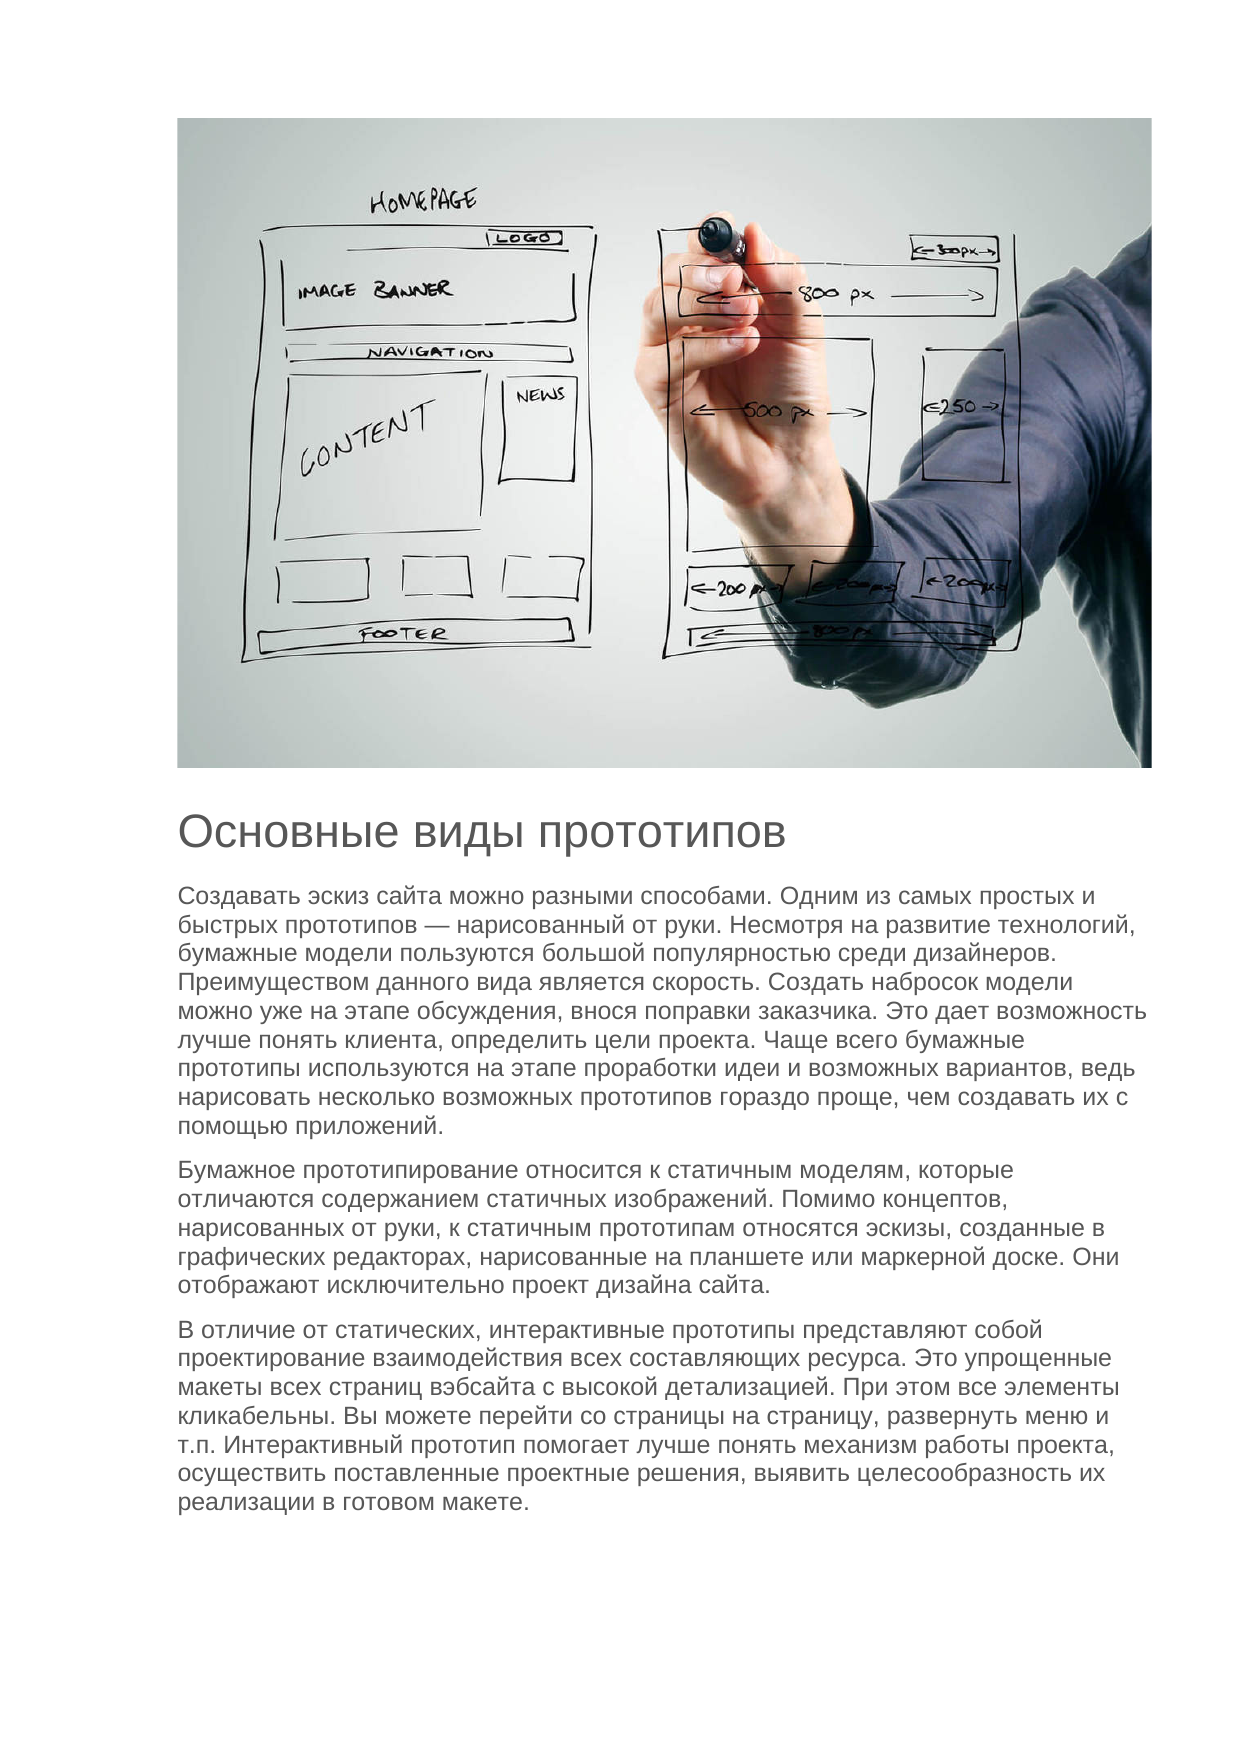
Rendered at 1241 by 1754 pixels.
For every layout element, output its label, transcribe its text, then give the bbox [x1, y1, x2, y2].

text Создавать эскиз сайта можно разными способами. Одним из самых простых и быстрых прототипов — нарисованный от руки. Несмотря на развитие технологий, бумажные модели пользуются большой популярностью среди дизайнеров. Преимуществом данного вида является скорость. Создать набросок модели можно уже на этапе обсуждения, внося поправки заказчика. Это дает возможность лучше понять клиента, определить цели проекта. Чаще всего бумажные прототипы используются на этапе проработки идеи и возможных вариантов, ведь нарисовать несколько возможных прототипов гораздо проще, чем создавать их с помощью приложений. [177, 881, 1152, 1139]
text Бумажное прототипирование относится к статичным моделям, которые отличаются содержанием статичных изображений. Помимо концептов, нарисованных от руки, к статичным прототипам относятся эскизы, созданные в графических редакторах, нарисованные на планшете или маркерной доске. Они отображают исключительно проект дизайна сайта. [177, 1155, 1152, 1299]
picture [177, 118, 1152, 768]
text В отличие от статических, интерактивные прототипы представляют собой проектирование взаимодействия всех составляющих ресурса. Это упрощенные макеты всех страниц вэбсайта с высокой детализацией. При этом все элементы кликабельны. Вы можете перейти со страницы на страницу, развернуть меню и т.п. Интерактивный прототип помогает лучше понять механизм работы проекта, осуществить поставленные проектные решения, выявить целесообразность их реализации в готовом макете. [177, 1314, 1152, 1516]
subtitle Основные виды прототипов [177, 803, 1152, 857]
